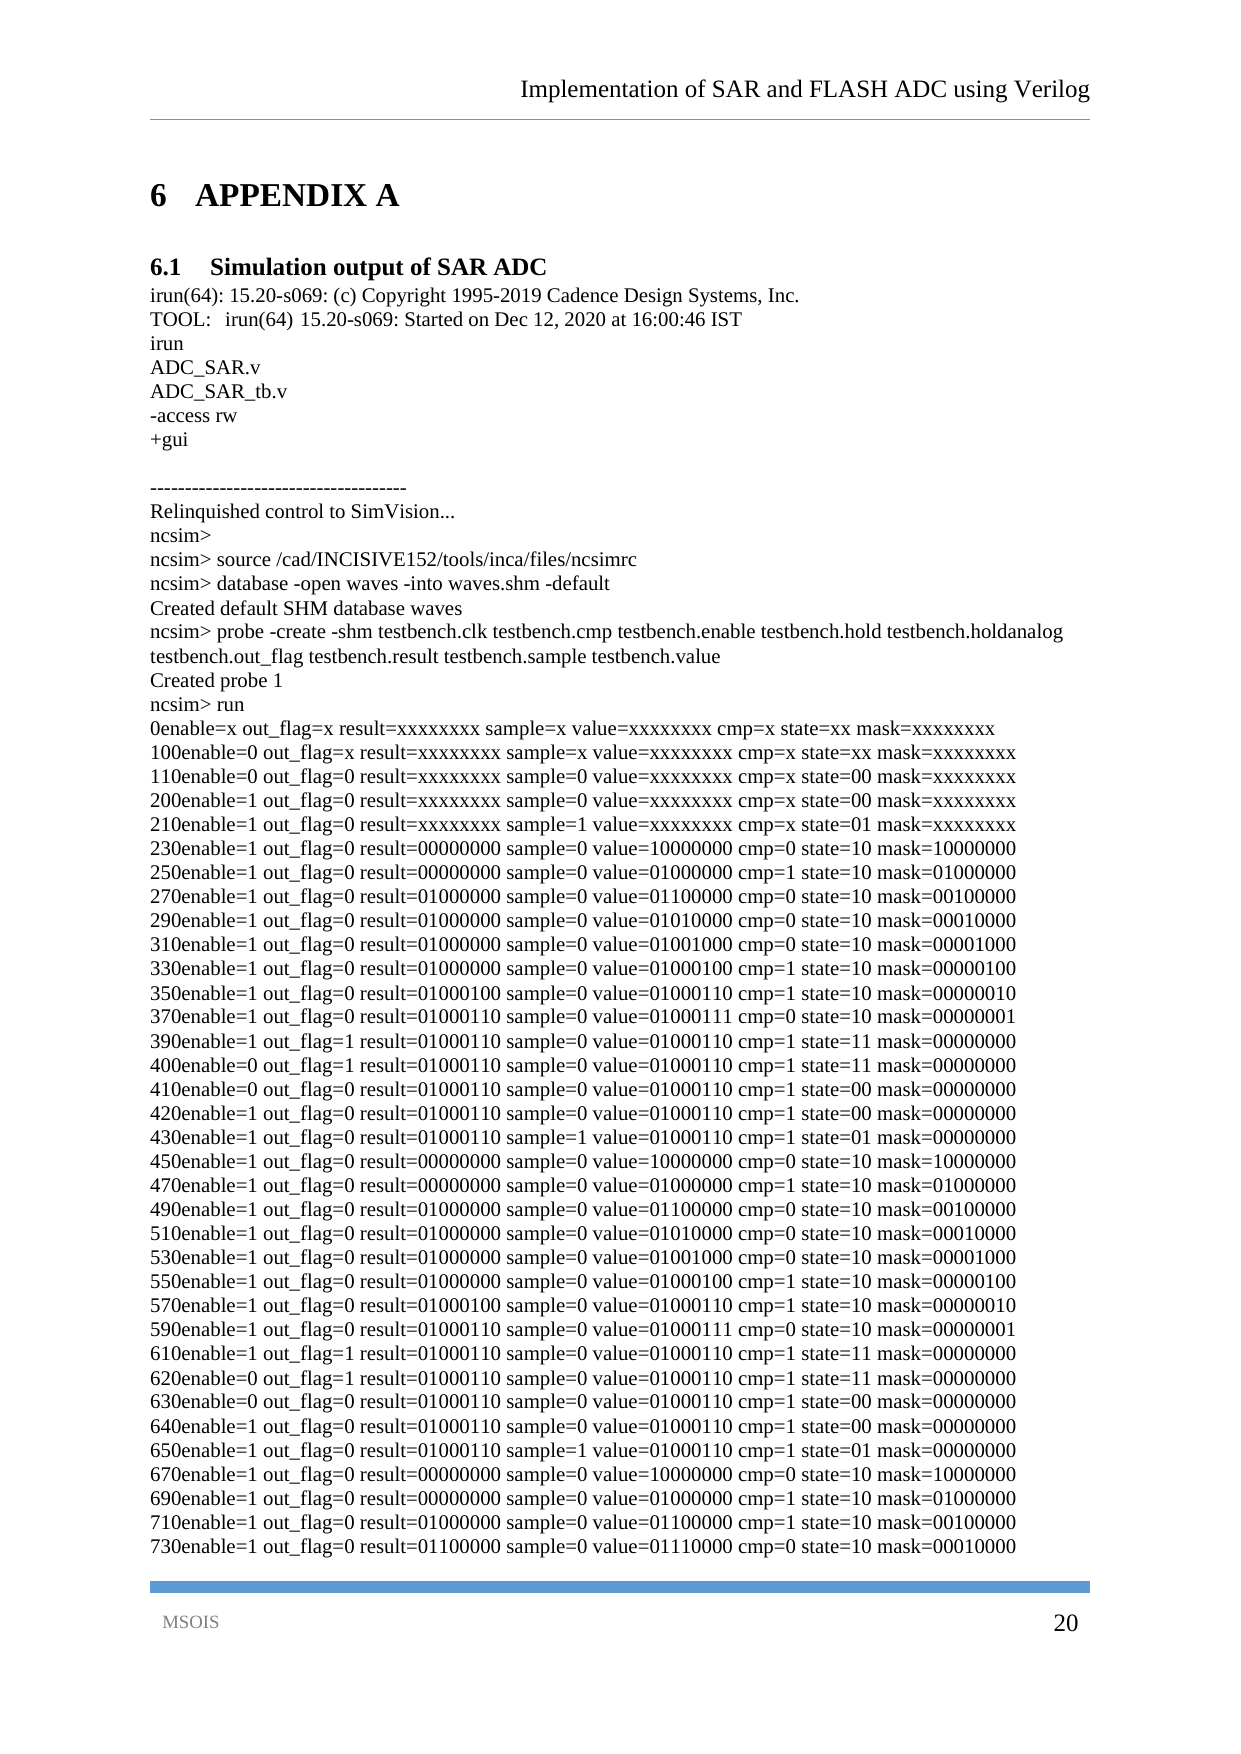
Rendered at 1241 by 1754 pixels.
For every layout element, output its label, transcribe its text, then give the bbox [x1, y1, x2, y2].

text ncsim> probe -create -shm testbench.clk testbench.cmp testbench.enable testbench.hold testbench.holdanalog testbench.out_flag testbench.result testbench.sample testbench.value [150, 619, 1090, 668]
text Created probe 1 [150, 668, 1090, 692]
text 230enable=1 out_flag=0 result=00000000 sample=0 value=10000000 cmp=0 state=10 mask=10000000 [150, 836, 1090, 860]
text ADC_SAR.v [150, 355, 1090, 379]
text 650enable=1 out_flag=0 result=01000110 sample=1 value=01000110 cmp=1 state=01 mask=00000000 [150, 1438, 1090, 1462]
text 270enable=1 out_flag=0 result=01000000 sample=0 value=01100000 cmp=0 state=10 mask=00100000 [150, 884, 1090, 908]
text Relinquished control to SimVision... [150, 499, 1090, 523]
text 110enable=0 out_flag=0 result=xxxxxxxx sample=0 value=xxxxxxxx cmp=x state=00 mask=xxxxxxxx [150, 764, 1090, 788]
text 550enable=1 out_flag=0 result=01000000 sample=0 value=01000100 cmp=1 state=10 mask=00000100 [150, 1269, 1090, 1293]
text 210enable=1 out_flag=0 result=xxxxxxxx sample=1 value=xxxxxxxx cmp=x state=01 mask=xxxxxxxx [150, 812, 1090, 836]
text 690enable=1 out_flag=0 result=00000000 sample=0 value=01000000 cmp=1 state=10 mask=01000000 [150, 1486, 1090, 1510]
text 630enable=0 out_flag=0 result=01000110 sample=0 value=01000110 cmp=1 state=00 mask=00000000 [150, 1389, 1090, 1413]
text +gui [150, 427, 1090, 451]
text 490enable=1 out_flag=0 result=01000000 sample=0 value=01100000 cmp=0 state=10 mask=00100000 [150, 1197, 1090, 1221]
subtitle Simulation output of SAR ADC [150, 252, 1090, 280]
text 510enable=1 out_flag=0 result=01000000 sample=0 value=01010000 cmp=0 state=10 mask=00010000 [150, 1221, 1090, 1245]
text ------------------------------------- [150, 475, 1090, 499]
text ADC_SAR_tb.v [150, 379, 1090, 403]
text 710enable=1 out_flag=0 result=01000000 sample=0 value=01100000 cmp=1 state=10 mask=00100000 [150, 1510, 1090, 1534]
text 330enable=1 out_flag=0 result=01000000 sample=0 value=01000100 cmp=1 state=10 mask=00000100 [150, 956, 1090, 980]
text Created default SHM database waves [150, 595, 1090, 619]
text 370enable=1 out_flag=0 result=01000110 sample=0 value=01000111 cmp=0 state=10 mask=00000001 [150, 1004, 1090, 1028]
text 390enable=1 out_flag=1 result=01000110 sample=0 value=01000110 cmp=1 state=11 mask=00000000 [150, 1028, 1090, 1053]
text 640enable=1 out_flag=0 result=01000110 sample=0 value=01000110 cmp=1 state=00 mask=00000000 [150, 1413, 1090, 1438]
text TOOL: irun(64) 15.20-s069: Started on Dec 12, 2020 at 16:00:46 IST [150, 307, 1090, 331]
text 200enable=1 out_flag=0 result=xxxxxxxx sample=0 value=xxxxxxxx cmp=x state=00 mask=xxxxxxxx [150, 788, 1090, 812]
text 470enable=1 out_flag=0 result=00000000 sample=0 value=01000000 cmp=1 state=10 mask=01000000 [150, 1173, 1090, 1197]
text 610enable=1 out_flag=1 result=01000110 sample=0 value=01000110 cmp=1 state=11 mask=00000000 [150, 1341, 1090, 1365]
text irun [150, 331, 1090, 355]
text 100enable=0 out_flag=x result=xxxxxxxx sample=x value=xxxxxxxx cmp=x state=xx mask=xxxxxxxx [150, 740, 1090, 764]
text 450enable=1 out_flag=0 result=00000000 sample=0 value=10000000 cmp=0 state=10 mask=10000000 [150, 1149, 1090, 1173]
text 400enable=0 out_flag=1 result=01000110 sample=0 value=01000110 cmp=1 state=11 mask=00000000 [150, 1053, 1090, 1077]
text -access rw [150, 403, 1090, 427]
text 670enable=1 out_flag=0 result=00000000 sample=0 value=10000000 cmp=0 state=10 mask=10000000 [150, 1462, 1090, 1486]
text 0enable=x out_flag=x result=xxxxxxxx sample=x value=xxxxxxxx cmp=x state=xx mask=xxxxxxxx [150, 716, 1090, 740]
text 310enable=1 out_flag=0 result=01000000 sample=0 value=01001000 cmp=0 state=10 mask=00001000 [150, 932, 1090, 956]
text 620enable=0 out_flag=1 result=01000110 sample=0 value=01000110 cmp=1 state=11 mask=00000000 [150, 1365, 1090, 1389]
text ncsim> source /cad/INCISIVE152/tools/inca/files/ncsimrc [150, 547, 1090, 571]
text ncsim> database -open waves -into waves.shm -default [150, 571, 1090, 595]
text ncsim> [150, 523, 1090, 547]
text 590enable=1 out_flag=0 result=01000110 sample=0 value=01000111 cmp=0 state=10 mask=00000001 [150, 1317, 1090, 1341]
text irun(64): 15.20-s069: (c) Copyright 1995-2019 Cadence Design Systems, Inc. [150, 283, 1090, 307]
text 570enable=1 out_flag=0 result=01000100 sample=0 value=01000110 cmp=1 state=10 mask=00000010 [150, 1293, 1090, 1317]
text 350enable=1 out_flag=0 result=01000100 sample=0 value=01000110 cmp=1 state=10 mask=00000010 [150, 980, 1090, 1004]
text 730enable=1 out_flag=0 result=01100000 sample=0 value=01110000 cmp=0 state=10 mask=00010000 [150, 1534, 1090, 1558]
text 410enable=0 out_flag=0 result=01000110 sample=0 value=01000110 cmp=1 state=00 mask=00000000 [150, 1077, 1090, 1101]
text ncsim> run [150, 692, 1090, 716]
text 250enable=1 out_flag=0 result=00000000 sample=0 value=01000000 cmp=1 state=10 mask=01000000 [150, 860, 1090, 884]
text 290enable=1 out_flag=0 result=01000000 sample=0 value=01010000 cmp=0 state=10 mask=00010000 [150, 908, 1090, 932]
text 530enable=1 out_flag=0 result=01000000 sample=0 value=01001000 cmp=0 state=10 mask=00001000 [150, 1245, 1090, 1269]
text 420enable=1 out_flag=0 result=01000110 sample=0 value=01000110 cmp=1 state=00 mask=00000000 [150, 1101, 1090, 1125]
subtitle APPENDIX A [150, 175, 1090, 213]
text 430enable=1 out_flag=0 result=01000110 sample=1 value=01000110 cmp=1 state=01 mask=00000000 [150, 1125, 1090, 1149]
